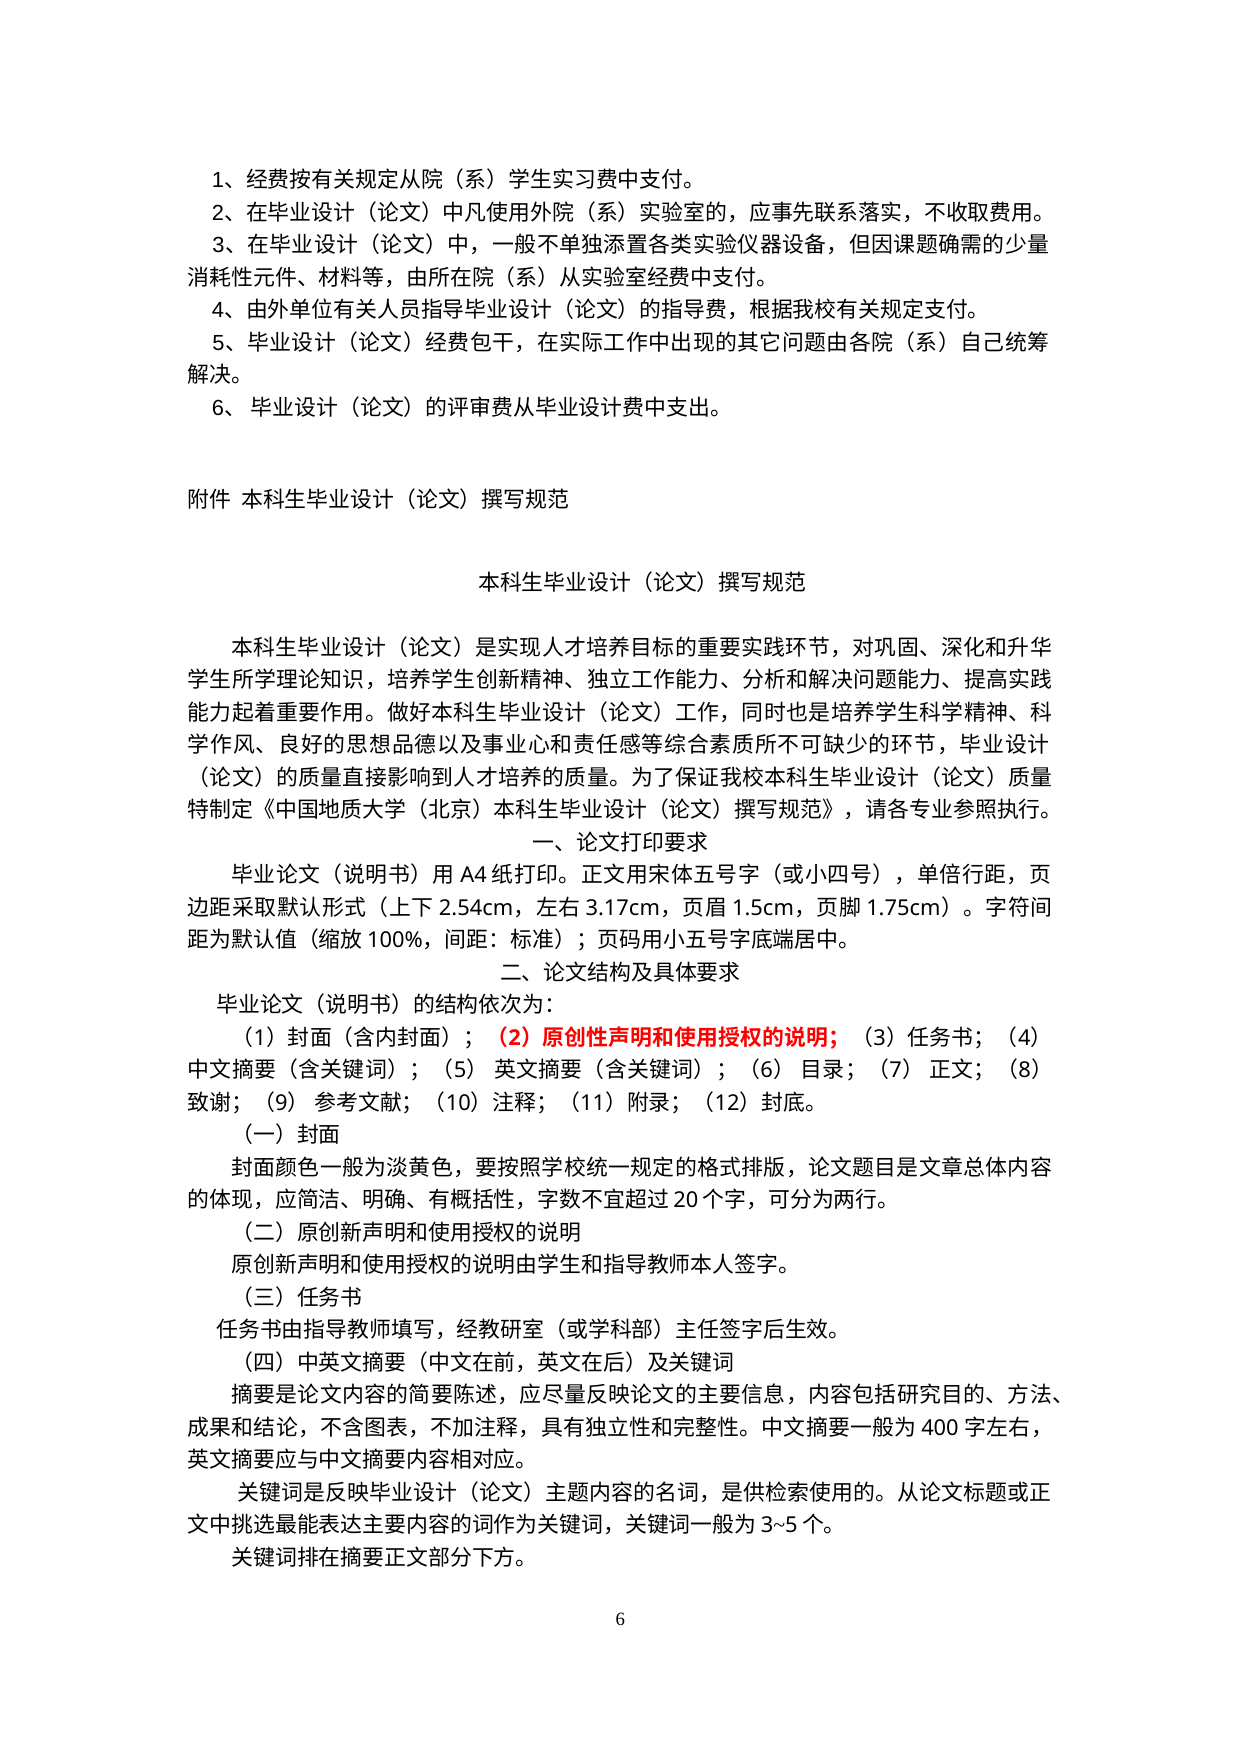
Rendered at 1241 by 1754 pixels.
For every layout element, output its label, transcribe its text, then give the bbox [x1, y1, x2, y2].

text 本科生毕业设计（论文）撰写规范 [187, 564, 1053, 597]
text 封面颜色一般为淡黄色，要按照学校统一规定的格式排版，论文题目是文章总体内容的体现，应简洁、明确、有概括性，字数不宜超过20个字，可分为两行。 [187, 1149, 1053, 1214]
text （三）任务书 [187, 1279, 1053, 1312]
text （1）封面（含内封面）；（2）原创性声明和使用授权的说明；（3）任务书；（4）中文摘要（含关键词）；（5） 英文摘要（含关键词）；（6） 目录；（7） 正文；（8） 致谢；（9） 参考文献；（10）注释；（11）附录；（12）封底。 [187, 1019, 1053, 1117]
subtitle 附件 本科生毕业设计（论文）撰写规范 [187, 482, 1053, 514]
text 毕业论文（说明书）的结构依次为： [187, 987, 1053, 1019]
text 任务书由指导教师填写，经教研室（或学科部）主任签字后生效。 [187, 1312, 1053, 1344]
text 二、论文结构及具体要求 [187, 954, 1053, 987]
text 一、论文打印要求 [187, 824, 1053, 857]
text 本科生毕业设计（论文）是实现人才培养目标的重要实践环节，对巩固、深化和升华学生所学理论知识，培养学生创新精神、独立工作能力、分析和解决问题能力、提高实践能力起着重要作用。做好本科生毕业设计（论文）工作，同时也是培养学生科学精神、科学作风、良好的思想品德以及事业心和责任感等综合素质所不可缺少的环节，毕业设计（论文）的质量直接影响到人才培养的质量。为了保证我校本科生毕业设计（论文）质量，特制定《中国地质大学（北京）本科生毕业设计（论文）撰写规范》，请各专业参照执行。 [187, 629, 1053, 824]
text 原创新声明和使用授权的说明由学生和指导教师本人签字。 [187, 1247, 1053, 1279]
text 关键词排在摘要正文部分下方。 [187, 1539, 1053, 1572]
text 毕业论文（说明书）用A4纸打印。正文用宋体五号字（或小四号），单倍行距，页边距采取默认形式（上下，左右，页眉，页脚）。字符间距为默认值（缩放100%，间距：标准）；页码用小五号字底端居中。 [187, 857, 1053, 954]
text （一）封面 [187, 1117, 1053, 1149]
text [187, 162, 1053, 422]
text （四）中英文摘要（中文在前，英文在后）及关键词 [187, 1344, 1053, 1377]
text 摘要是论文内容的简要陈述，应尽量反映论文的主要信息，内容包括研究目的、方法、成果和结论，不含图表，不加注释，具有独立性和完整性。中文摘要一般为400 字左右，英文摘要应与中文摘要内容相对应。 [187, 1377, 1053, 1474]
text 关键词是反映毕业设计（论文）主题内容的名词，是供检索使用的。从论文标题或正文中挑选最能表达主要内容的词作为关键词，关键词一般为3~5个。 [187, 1474, 1053, 1539]
text （二）原创新声明和使用授权的说明 [187, 1214, 1053, 1247]
